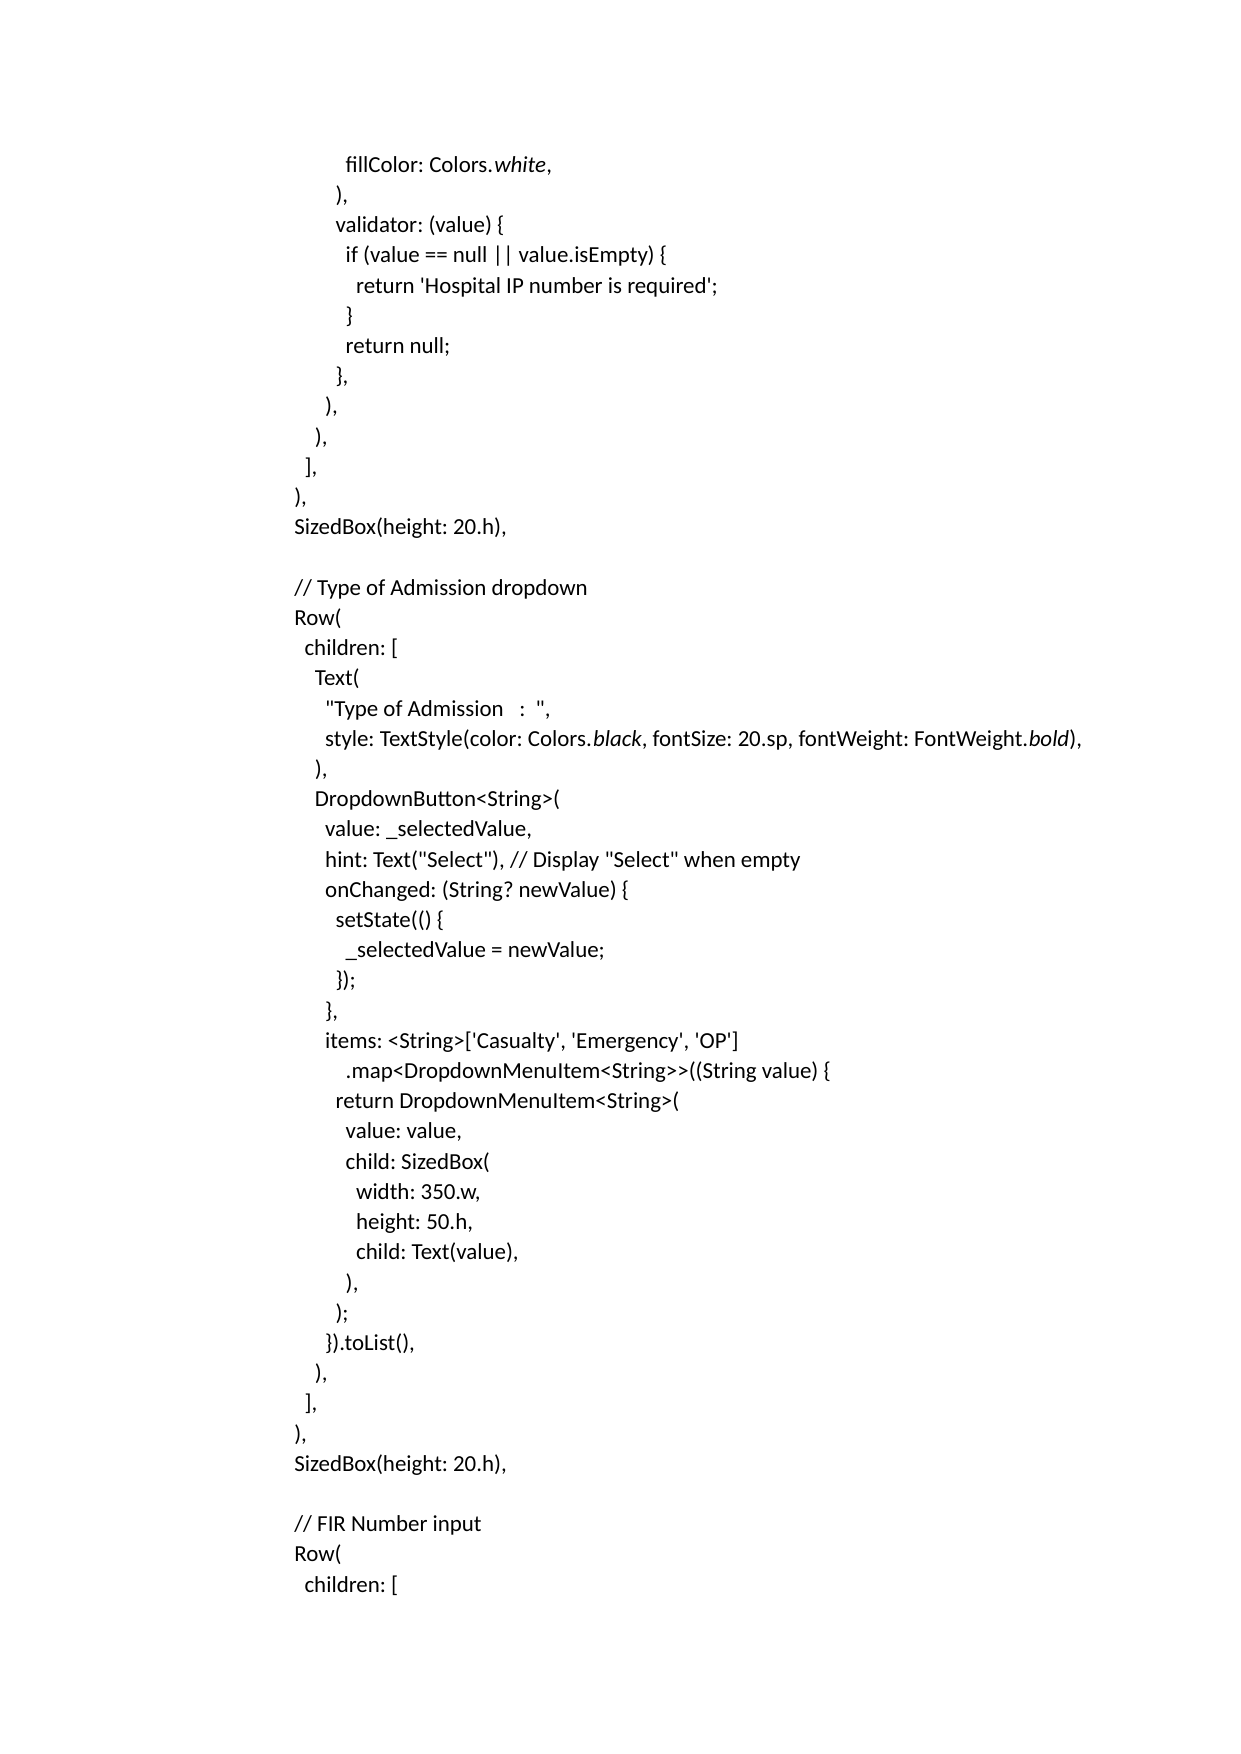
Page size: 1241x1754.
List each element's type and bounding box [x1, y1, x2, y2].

text [150, 150, 1090, 1598]
